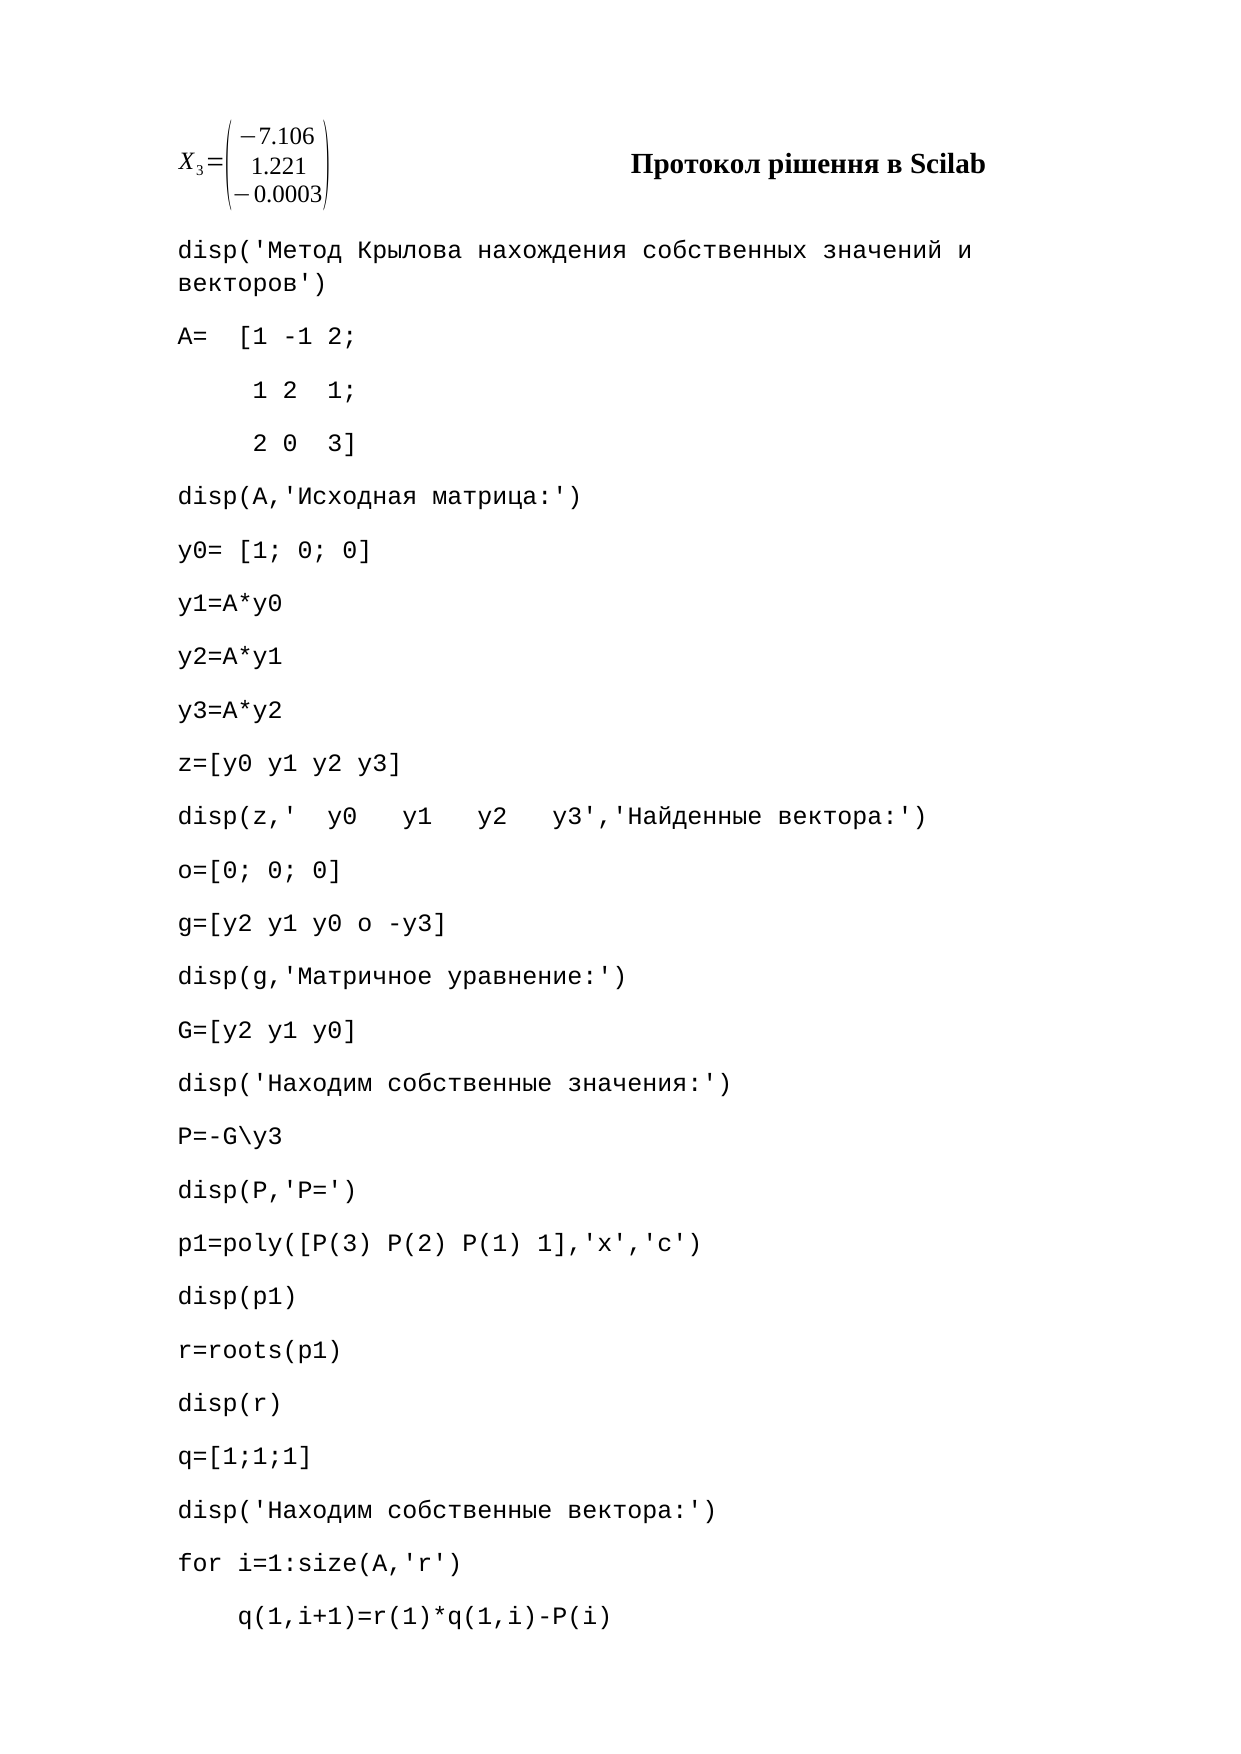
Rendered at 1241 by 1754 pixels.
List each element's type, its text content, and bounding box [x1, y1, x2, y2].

text y3=A*y2 [177, 697, 1063, 726]
text disp(r) [177, 1391, 1063, 1419]
text y2=A*y1 [177, 644, 1063, 672]
text 2 0 3] [177, 431, 1063, 459]
text G=[y2 y1 y0] [177, 1017, 1063, 1046]
text q=[1;1;1] [177, 1444, 1063, 1472]
text disp(P,'P=') [177, 1177, 1063, 1206]
text disp('Находим собственные вектора:') [177, 1497, 1063, 1526]
text disp(p1) [177, 1284, 1063, 1312]
text disp(A,'Исходная матрица:') [177, 484, 1063, 512]
text o=[0; 0; 0] [177, 857, 1063, 886]
text z=[y0 y1 y2 y3] [177, 751, 1063, 779]
text q(1,i+1)=r(1)*q(1,i)-P(i) [177, 1604, 1063, 1632]
text P=-G\y3 [177, 1124, 1063, 1152]
text disp('Находим собственные значения:') [177, 1071, 1063, 1099]
text Протокол рішення в Scilab [177, 118, 1063, 212]
text r=roots(p1) [177, 1337, 1063, 1366]
text disp(z,' y0 y1 y2 y3','Найденные вектора:') [177, 804, 1063, 832]
text disp(g,'Матричное уравнение:') [177, 964, 1063, 992]
text y1=A*y0 [177, 591, 1063, 619]
text for i=1:size(A,'r') [177, 1551, 1063, 1579]
text p1=poly([P(3) P(2) P(1) 1],'x','c') [177, 1231, 1063, 1259]
text disp('Метод Крылова нахождения собственных значений и векторов') [177, 238, 1063, 299]
text A= [1 -1 2; [177, 324, 1063, 352]
text y0= [1; 0; 0] [177, 537, 1063, 566]
text g=[y2 y1 y0 o -y3] [177, 911, 1063, 939]
text 1 2 1; [177, 377, 1063, 406]
